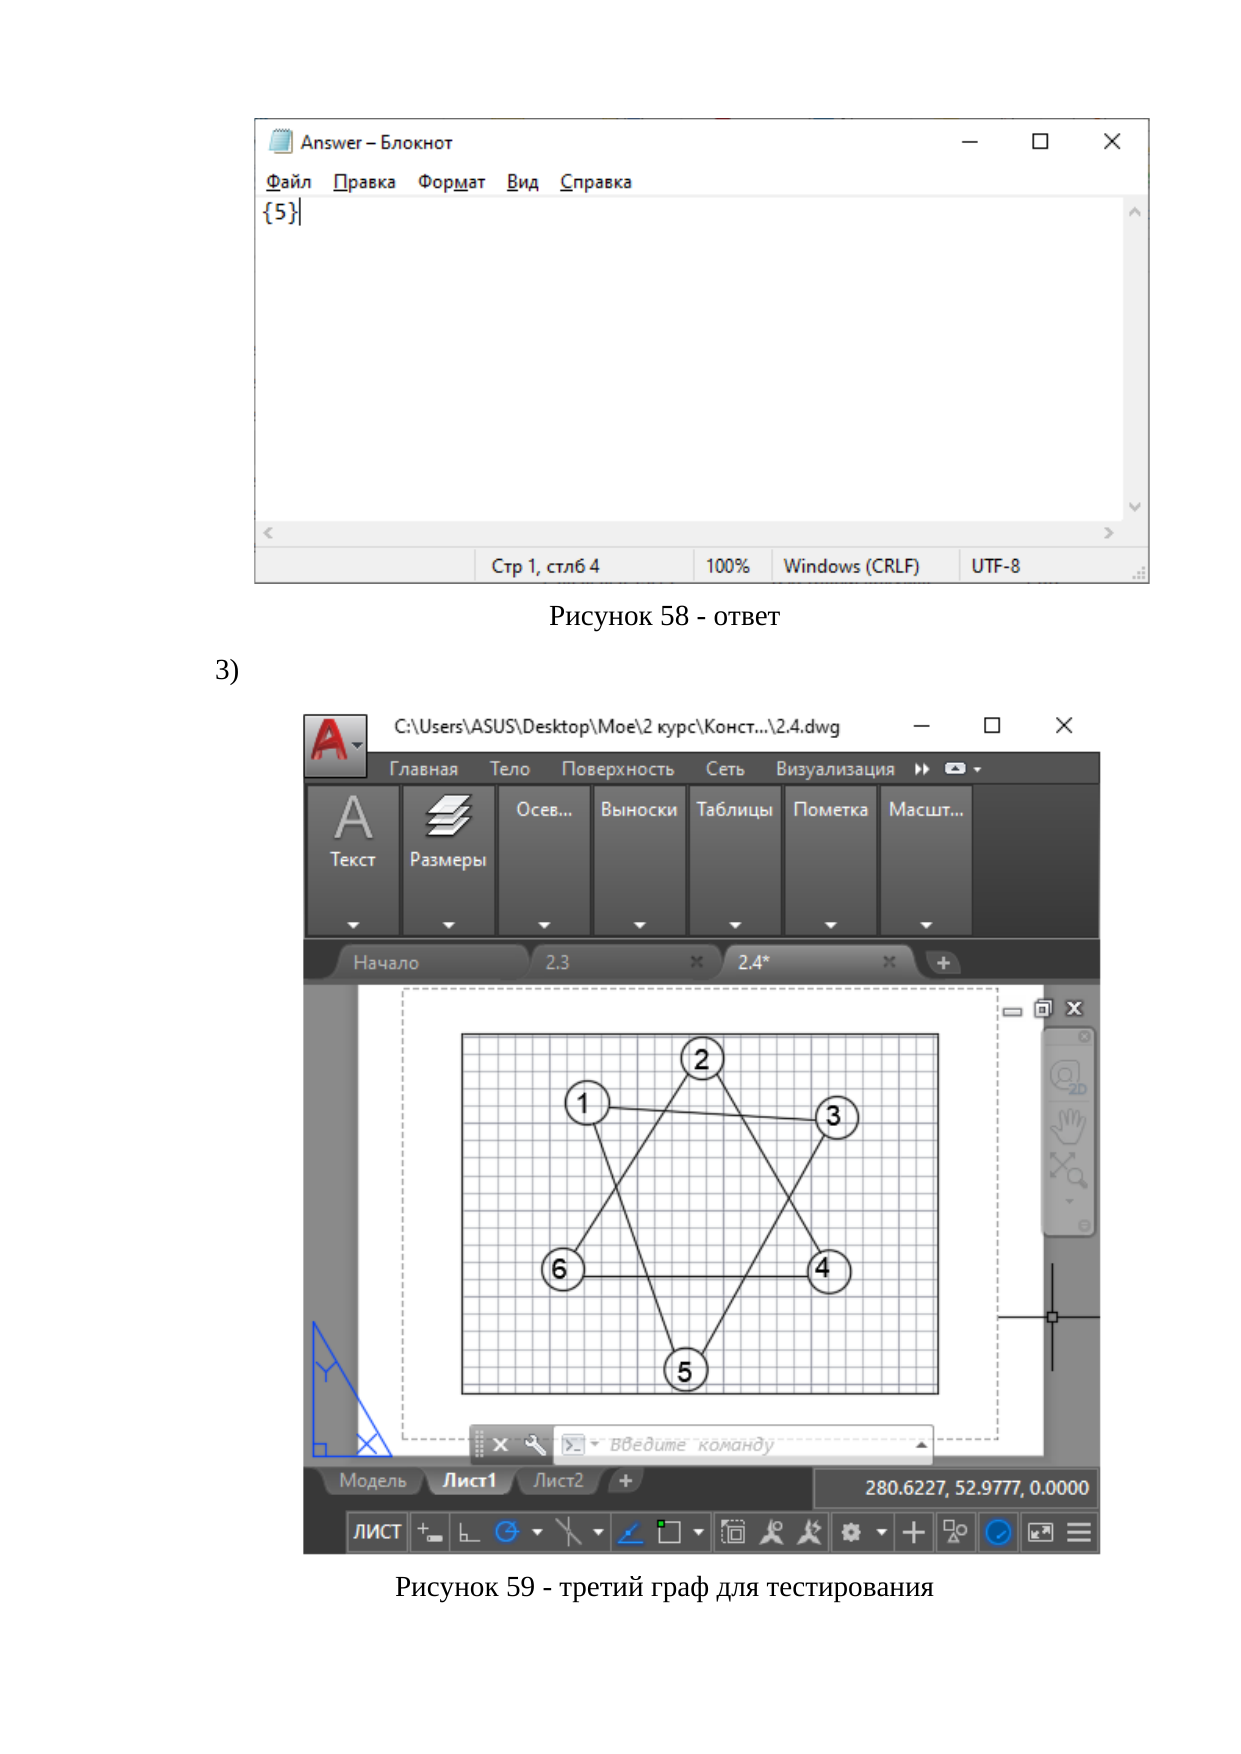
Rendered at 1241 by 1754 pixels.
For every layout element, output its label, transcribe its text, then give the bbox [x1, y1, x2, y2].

picture [302, 702, 1102, 1556]
text Рисунок 59 - третий граф для тестирования [177, 1569, 1152, 1603]
text Рисунок 58 - ответ [177, 598, 1152, 631]
picture [254, 118, 1150, 584]
